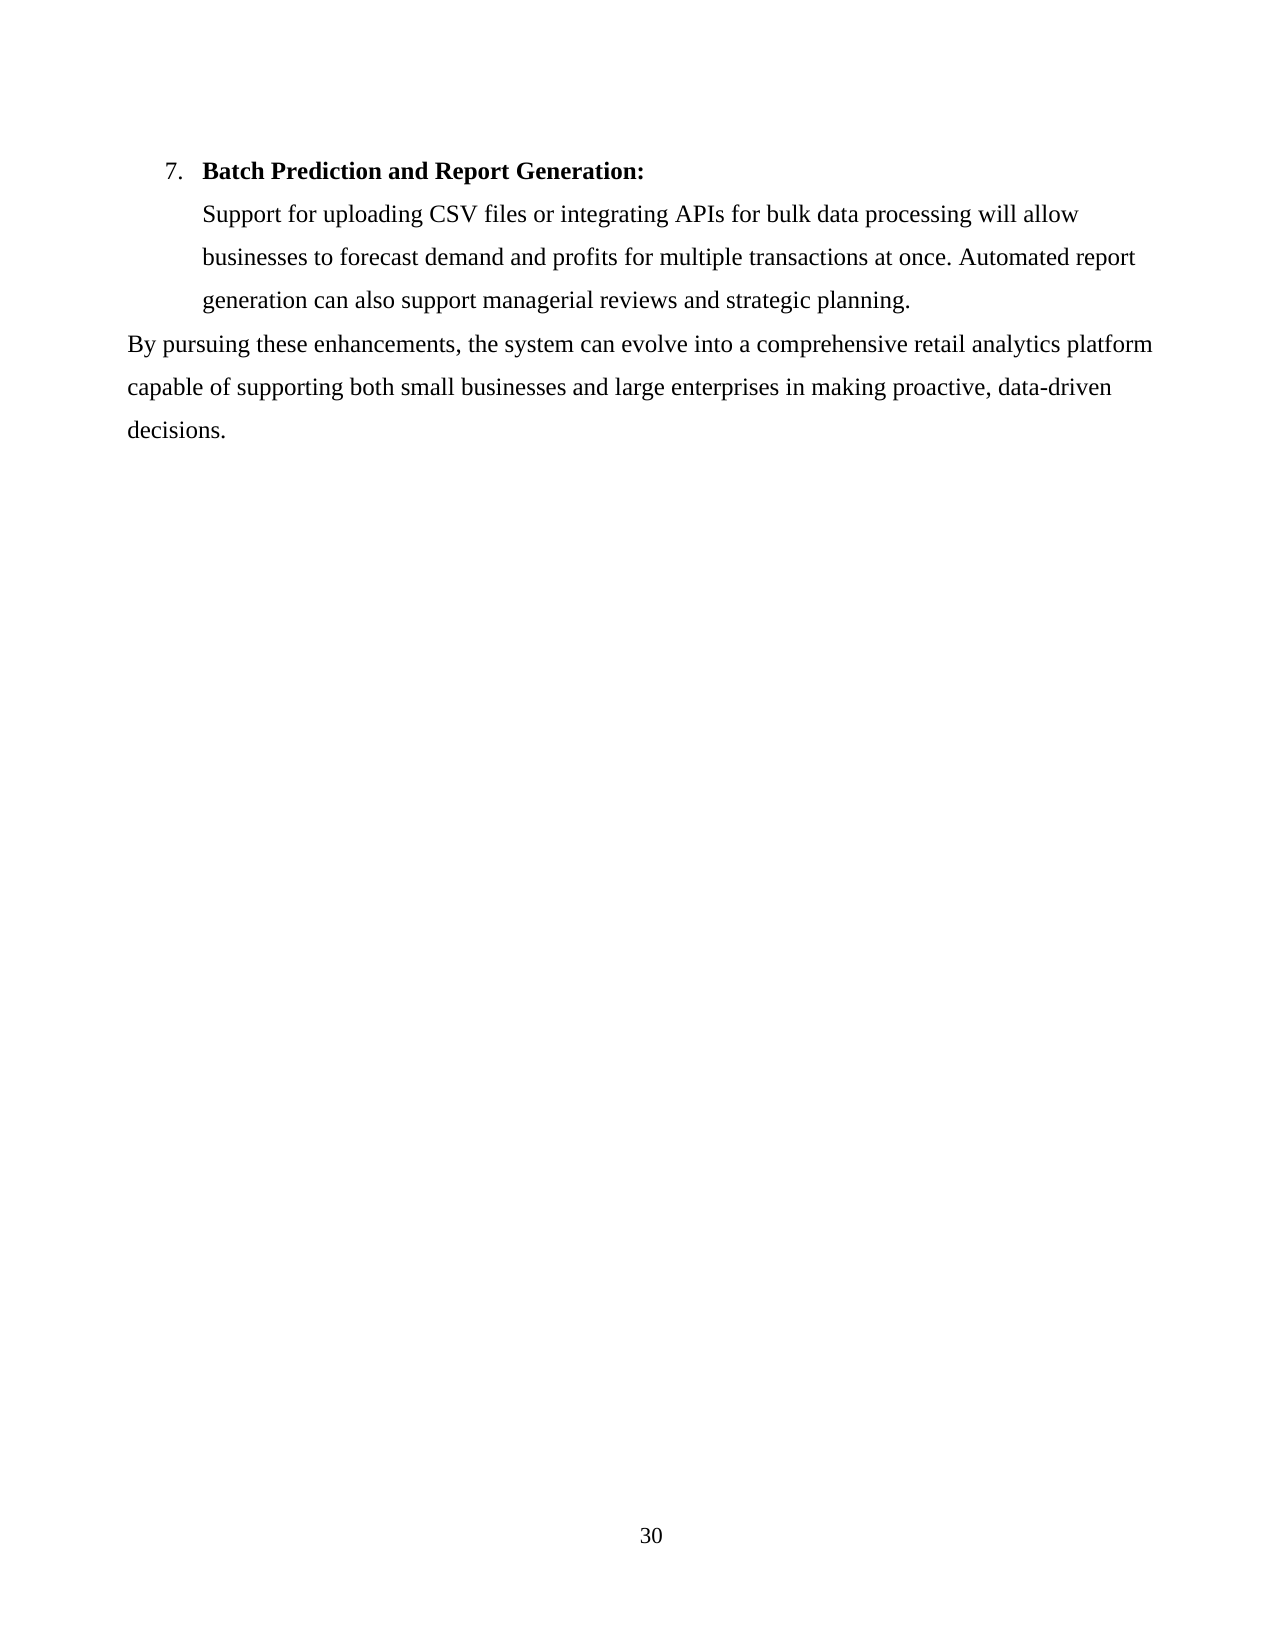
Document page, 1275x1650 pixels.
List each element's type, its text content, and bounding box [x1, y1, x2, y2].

text By pursuing these enhancements, the system can evolve into a comprehensive retail analytics platform capable of supporting both small businesses and large enterprises in making proactive, data-driven decisions. [127, 329, 1175, 444]
list Batch Prediction and Report Generation: Support for uploading CSV files or integrating APIs for bulk data processing will allow businesses to forecast demand and profits for multiple transactions at once. Automated report generation can also support managerial reviews and strategic planning. [164, 156, 1175, 314]
